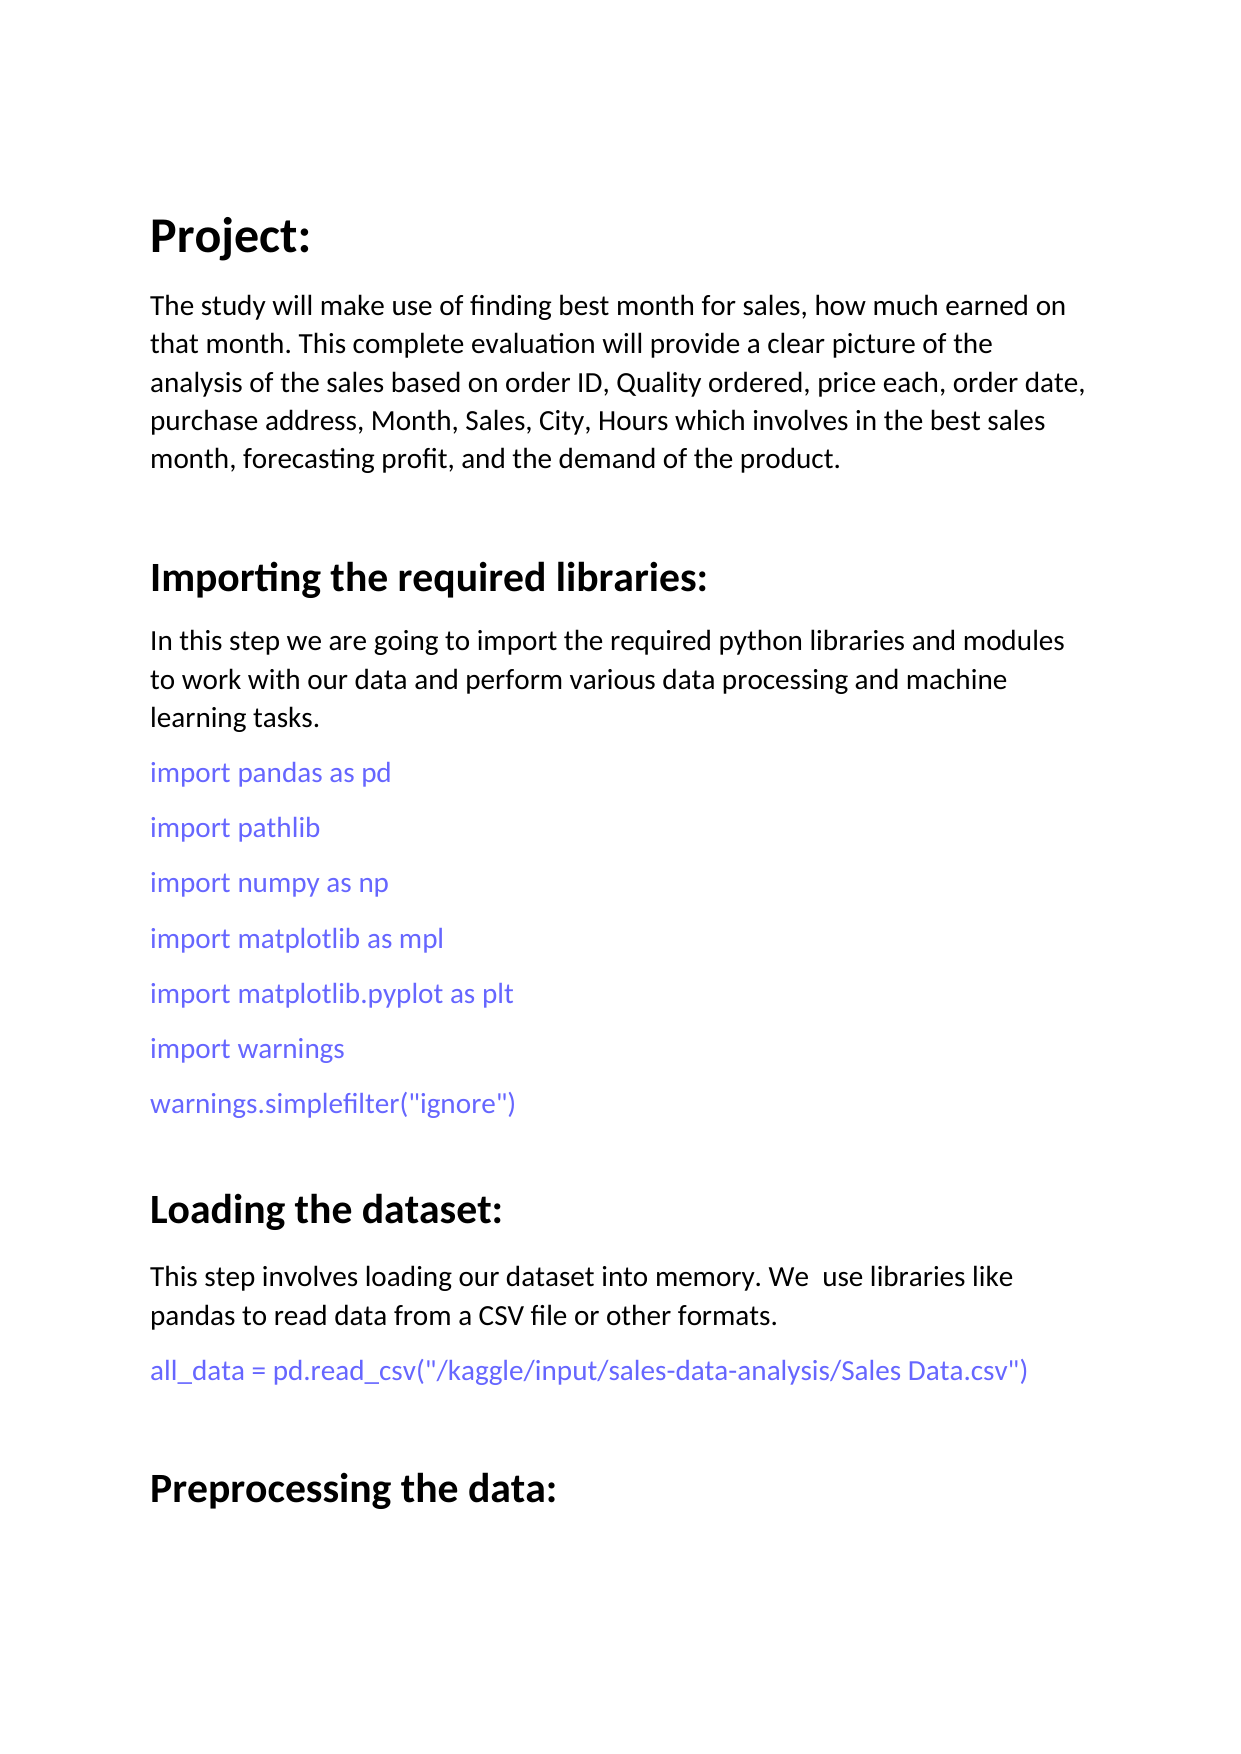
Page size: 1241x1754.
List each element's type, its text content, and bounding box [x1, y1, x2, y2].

text import pathlib [150, 809, 1090, 845]
text import matplotlib as mpl [150, 920, 1090, 955]
text all_data = pd.read_csv("/kaggle/input/sales-data-analysis/Sales Data.csv") [150, 1352, 1090, 1388]
text import warnings [150, 1030, 1090, 1066]
text import pandas as pd [150, 754, 1090, 790]
text import numpy as np [150, 864, 1090, 900]
text Project: [150, 204, 1090, 265]
text Preprocessing the data: [150, 1462, 1090, 1513]
text Loading the dataset: [150, 1140, 1090, 1234]
text warnings.simplefilter("ignore") [150, 1085, 1090, 1121]
text This step involves loading our dataset into memory. We use libraries like pandas to read data from a CSV file or other formats. [150, 1258, 1090, 1332]
text In this step we are going to import the required python libraries and modules to work with our data and perform various data processing and machine learning tasks. [150, 622, 1090, 735]
text import matplotlib.pyplot as plt [150, 975, 1090, 1010]
text The study will make use of finding best month for sales, how much earned on that month. This complete evaluation will provide a clear picture of the analysis of the sales based on order ID, Quality ordered, price each, order date, purchase address, Month, Sales, City, Hours which involves in the best sales month, forecasting profit, and the demand of the product. [150, 287, 1090, 476]
text Importing the required libraries: [150, 551, 1090, 602]
